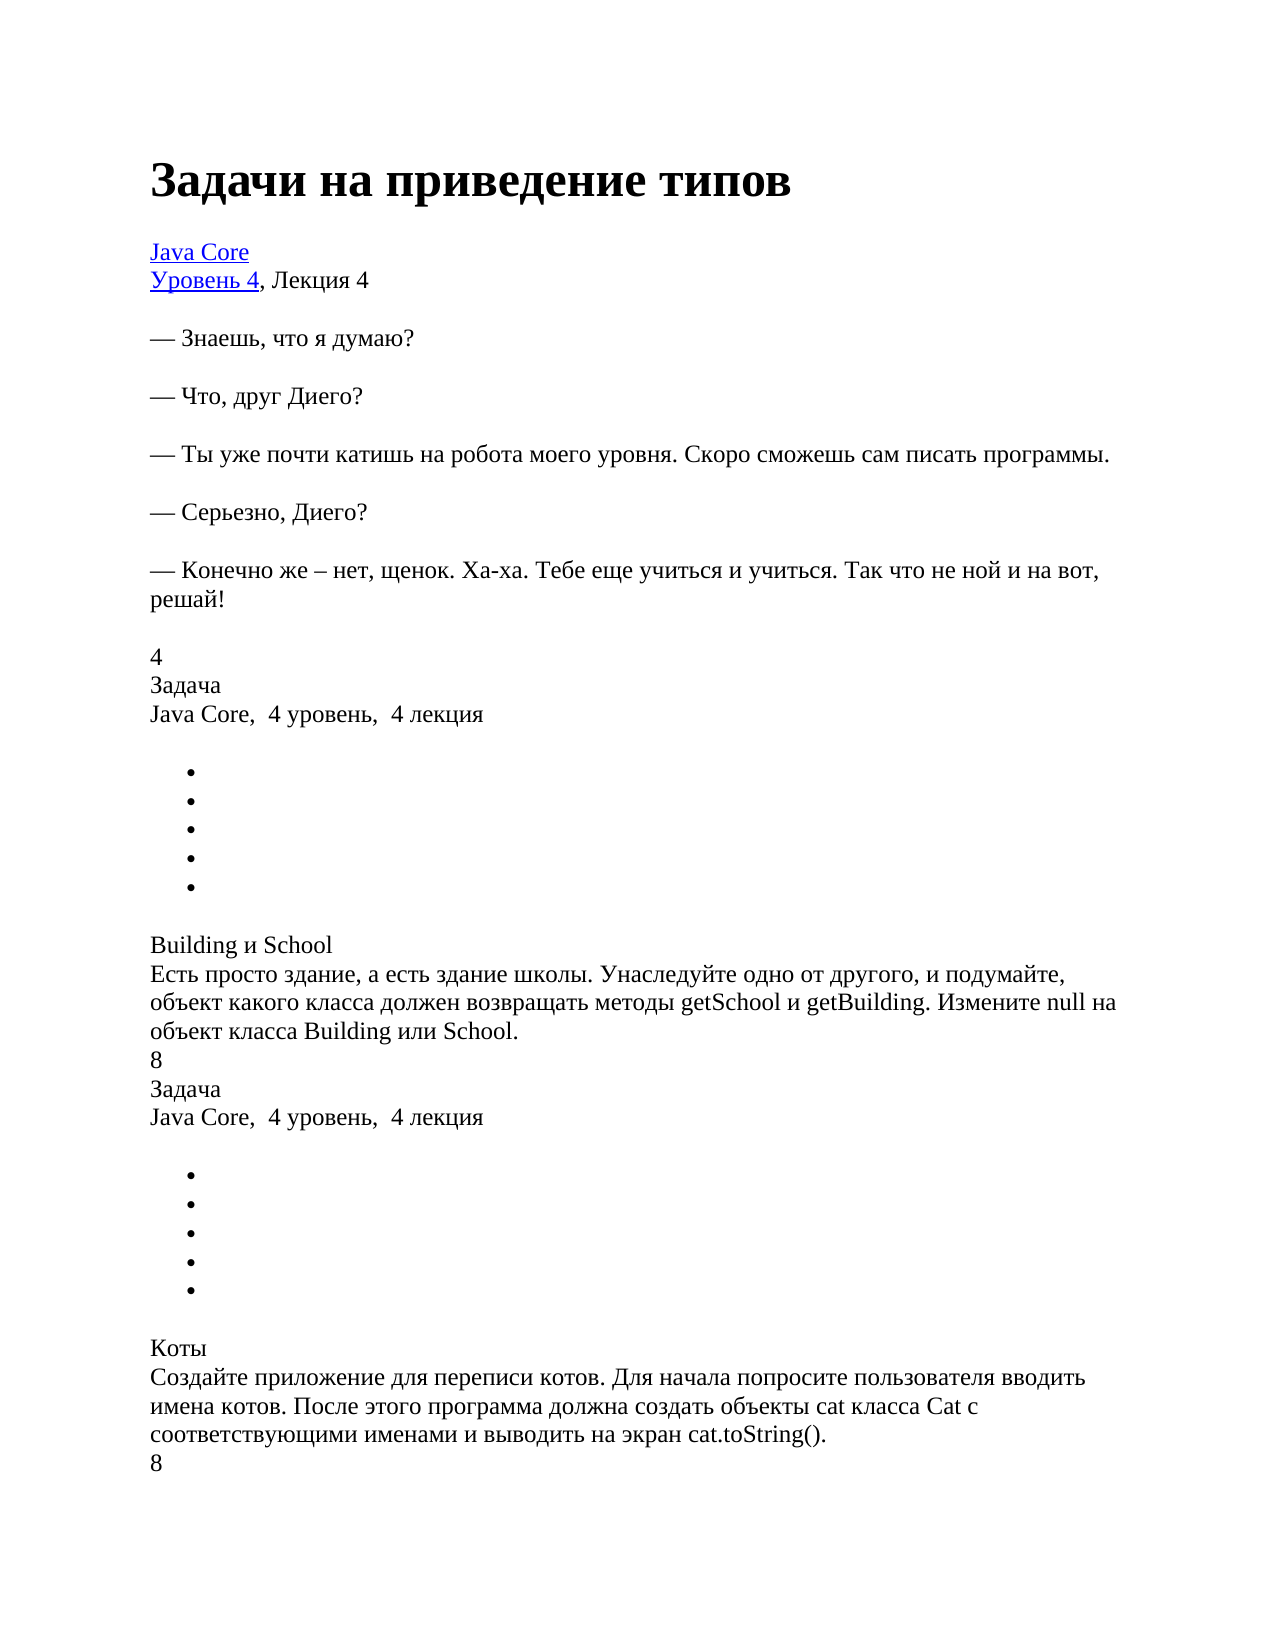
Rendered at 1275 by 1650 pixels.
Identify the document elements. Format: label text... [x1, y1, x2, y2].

text — Ты уже почти катишь на робота моего уровня. Скоро сможешь сам писать программы. [150, 439, 1125, 468]
text — Серьезно, Диего? [150, 497, 1125, 526]
text 8 [150, 1045, 1125, 1074]
text Java Core, 4 уровень, 4 лекция [150, 699, 1125, 728]
text Уровень 4, Лекция 4 [150, 265, 1125, 294]
text Java Core, 4 уровень, 4 лекция [150, 1102, 1125, 1131]
text 4 [150, 642, 1125, 670]
text Задача [150, 670, 1125, 699]
text 8 [150, 1448, 1125, 1477]
text Есть просто здание, а есть здание школы. Унаследуйте одно от другого, и подумайте, объект какого класса должен возвращать методы getSchool и getBuilding. Измените null на объект класса Building или School. [150, 959, 1125, 1045]
text Коты [150, 1333, 1125, 1362]
text Java Core [150, 237, 1125, 265]
text — Конечно же – нет, щенок. Ха-ха. Тебе еще учиться и учиться. Так что не ной и на вот, решай! [150, 555, 1125, 612]
text Building и School [150, 930, 1125, 959]
text — Знаешь, что я думаю? [150, 323, 1125, 352]
text Создайте приложение для переписи котов. Для начала попросите пользователя вводить имена котов. После этого программа должна создать объекты cat класса Cat с соответствующими именами и выводить на экран cat.toString(). [150, 1362, 1125, 1448]
text Задача [150, 1074, 1125, 1102]
text — Что, друг Диего? [150, 381, 1125, 410]
text Задачи на приведение типов [150, 150, 1125, 207]
